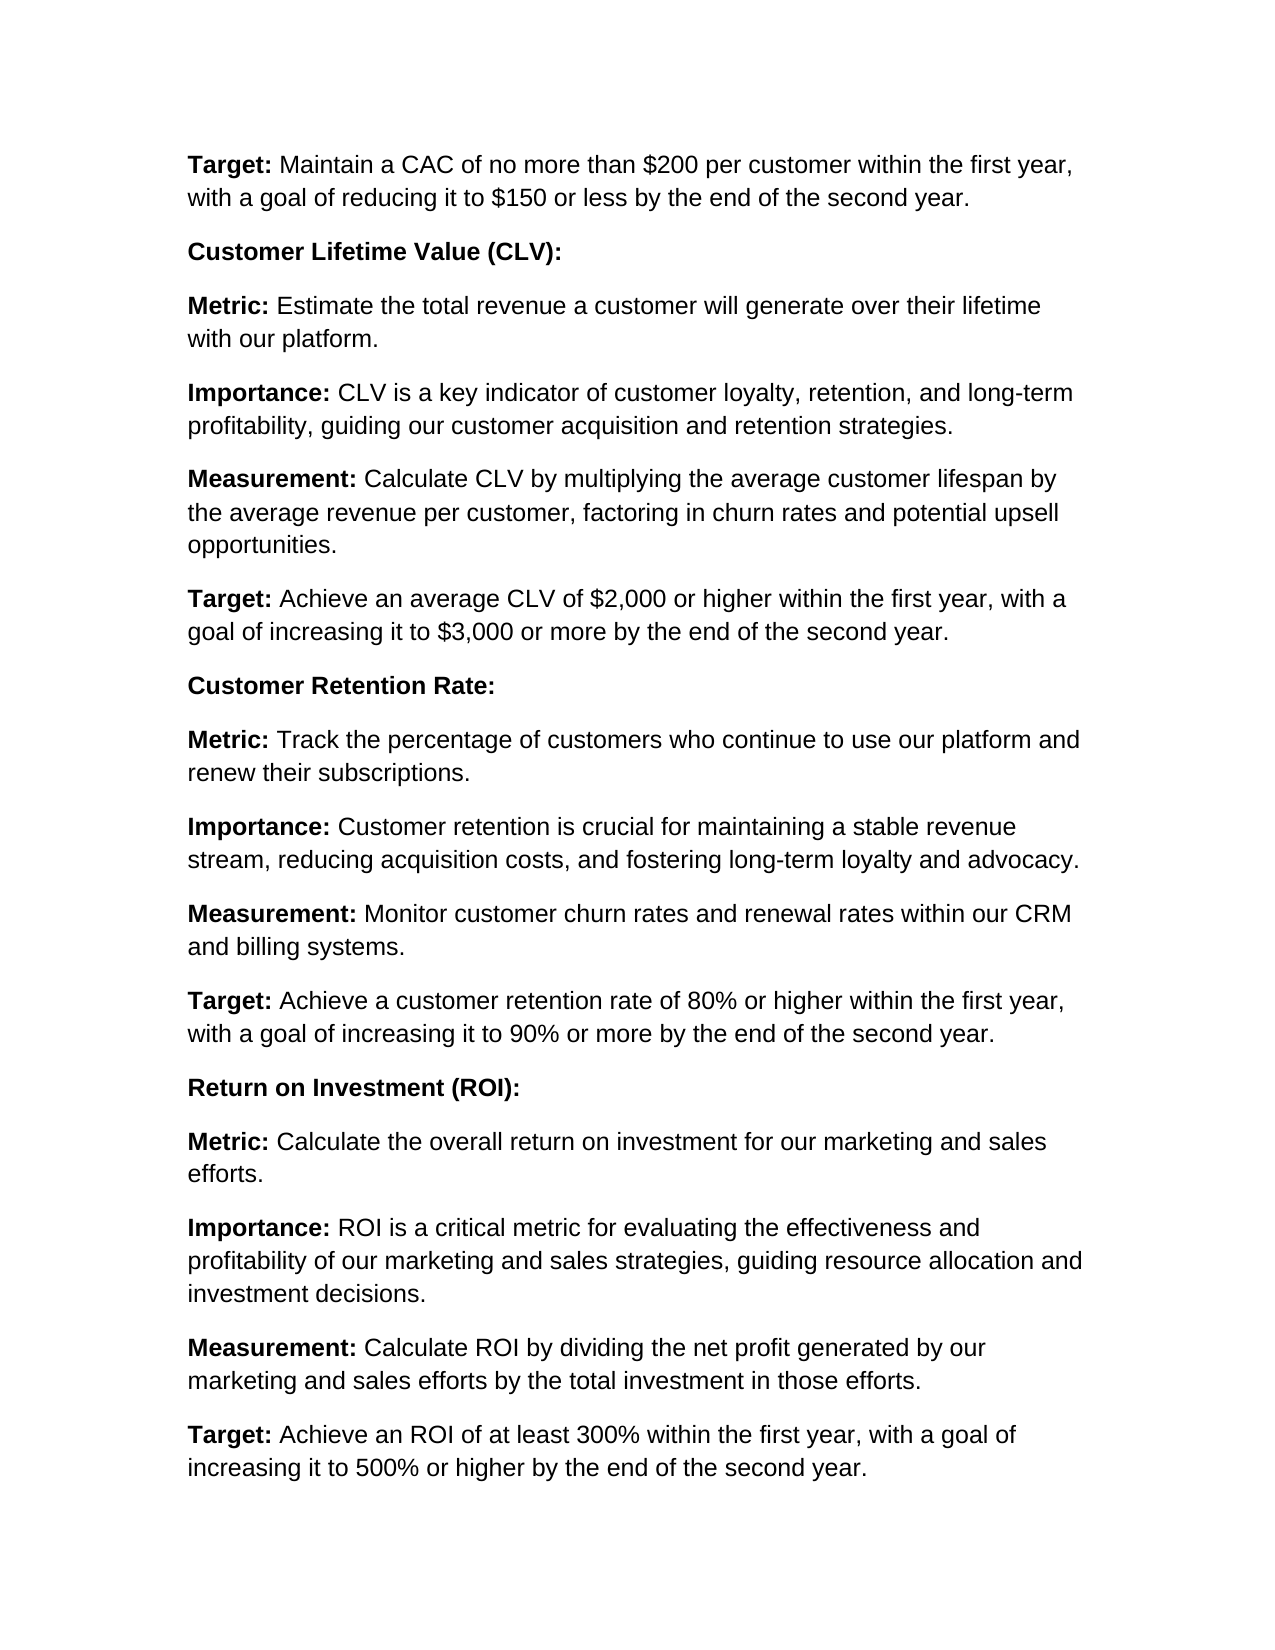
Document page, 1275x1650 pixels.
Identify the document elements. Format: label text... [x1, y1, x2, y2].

text Importance: ROI is a critical metric for evaluating the effectiveness and profitability of our marketing and sales strategies, guiding resource allocation and investment decisions. [187, 1213, 1087, 1308]
text Measurement: Calculate ROI by dividing the net profit generated by our marketing and sales efforts by the total investment in those efforts. [187, 1333, 1087, 1395]
text Target: Achieve a customer retention rate of 80% or higher within the first year, with a goal of increasing it to 90% or more by the end of the second year. [187, 986, 1087, 1047]
text Importance: Customer retention is crucial for maintaining a stable revenue stream, reducing acquisition costs, and fostering long-term loyalty and advocacy. [187, 812, 1087, 874]
text Customer Retention Rate: [187, 671, 1087, 700]
text Metric: Calculate the overall return on investment for our marketing and sales efforts. [187, 1126, 1087, 1188]
text Target: Maintain a CAC of no more than $200 per customer within the first year, with a goal of reducing it to $150 or less by the end of the second year. [187, 150, 1087, 212]
text Customer Lifetime Value (CLV): [187, 237, 1087, 266]
text Measurement: Calculate CLV by multiplying the average customer lifespan by the average revenue per customer, factoring in churn rates and potential upsell opportunities. [187, 464, 1087, 559]
text Measurement: Monitor customer churn rates and renewal rates within our CRM and billing systems. [187, 899, 1087, 961]
text Importance: CLV is a key indicator of customer loyalty, retention, and long-term profitability, guiding our customer acquisition and retention strategies. [187, 378, 1087, 439]
text Target: Achieve an ROI of at least 300% within the first year, with a goal of increasing it to 500% or higher by the end of the second year. [187, 1420, 1087, 1482]
text Target: Achieve an average CLV of $2,000 or higher within the first year, with a goal of increasing it to $3,000 or more by the end of the second year. [187, 584, 1087, 646]
text Metric: Estimate the total revenue a customer will generate over their lifetime with our platform. [187, 291, 1087, 352]
text Metric: Track the percentage of customers who continue to use our platform and renew their subscriptions. [187, 725, 1087, 787]
text Return on Investment (ROI): [187, 1073, 1087, 1101]
